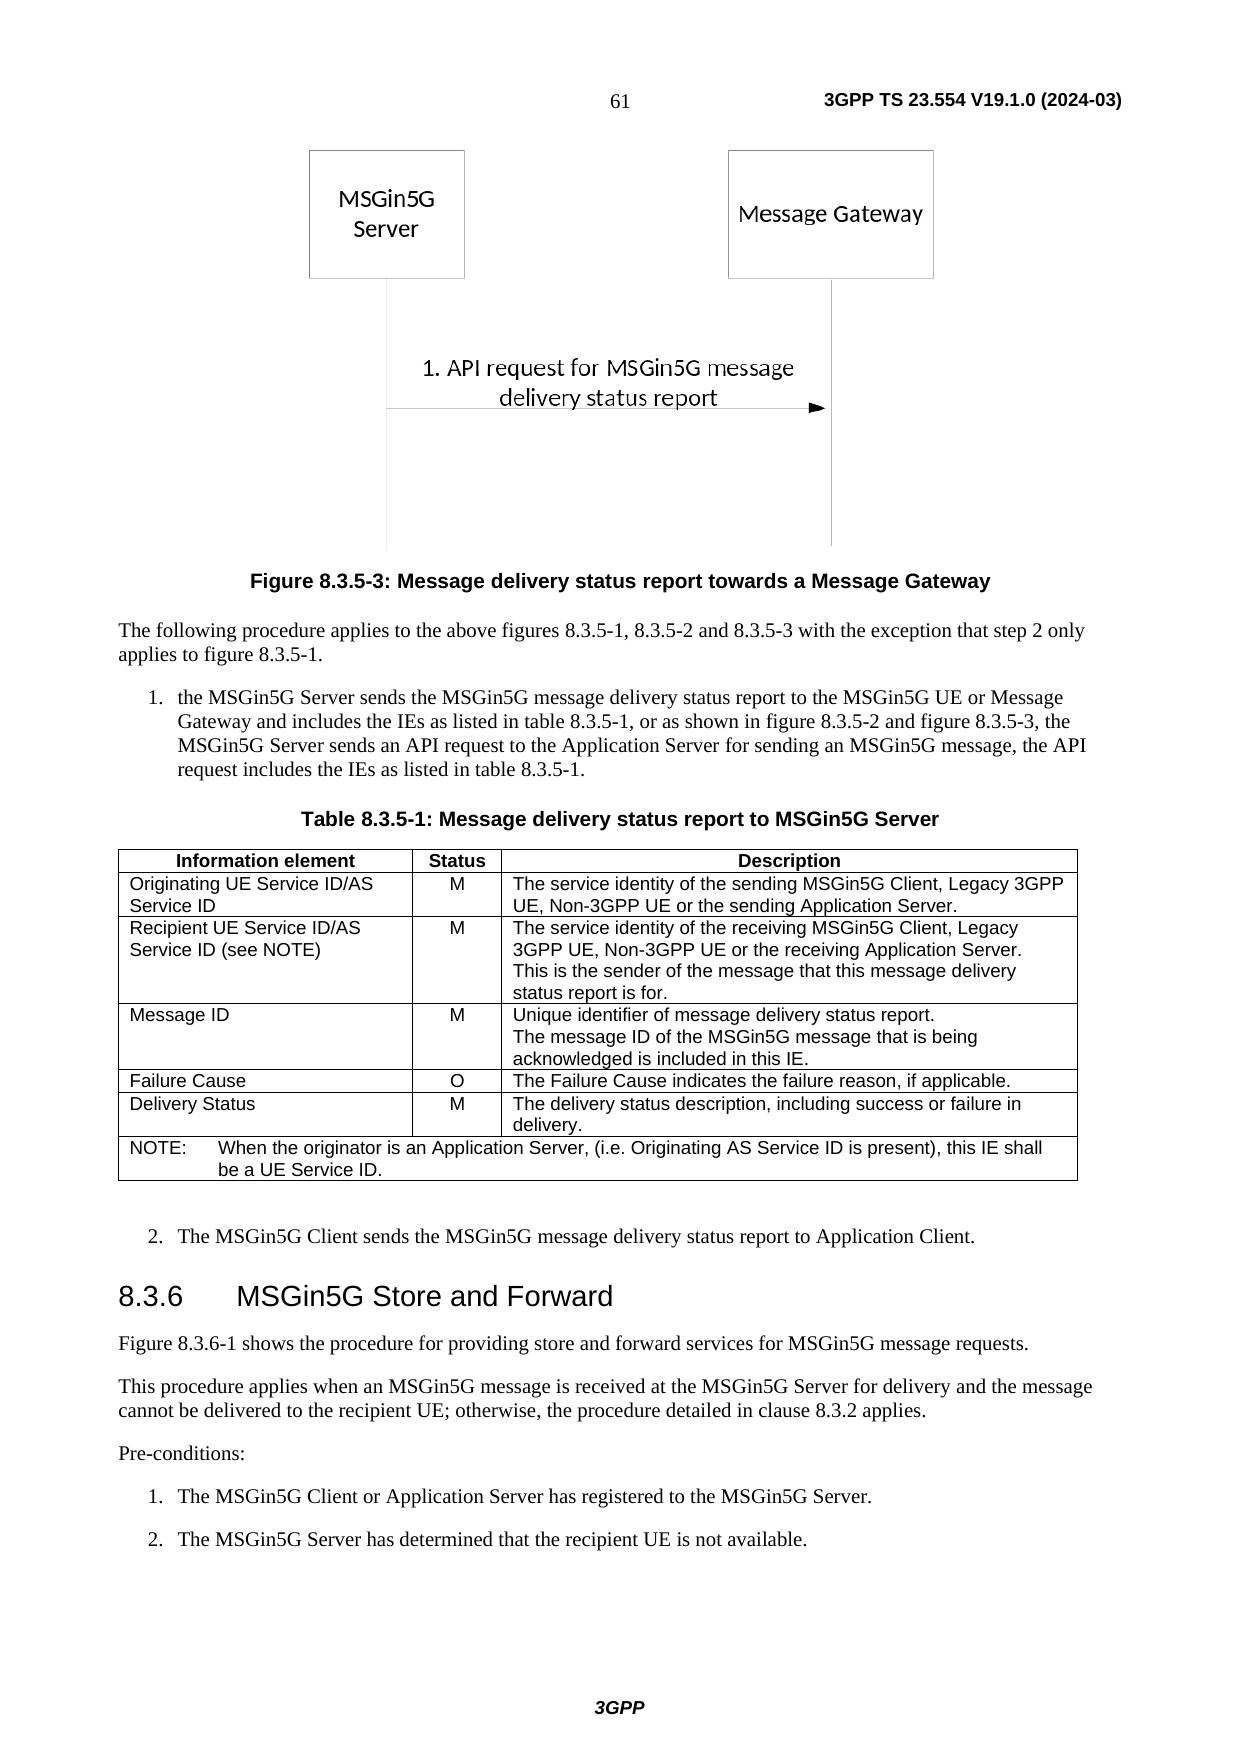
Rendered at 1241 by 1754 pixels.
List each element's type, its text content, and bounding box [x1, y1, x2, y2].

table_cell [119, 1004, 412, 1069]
text Figure 8.3.6-1 shows the procedure for providing store and forward services for MSGin5G message requests. [118, 1331, 1122, 1355]
subtitle 8.3.6 MSGin5G Store and Forward [118, 1279, 1122, 1313]
text This procedure applies when an MSGin5G message is received at the MSGin5G Server for delivery and the message cannot be delivered to the recipient UE; otherwise, the procedure detailed in clause 8.3.2 applies. [118, 1374, 1122, 1422]
text 1. the MSGin5G Server sends the MSGin5G message delivery status report to the MSGin5G UE or Message Gateway and includes the IEs as listed in table 8.3.5-1, or as shown in figure 8.3.5-2 and figure 8.3.5-3, the MSGin5G Server sends an API request to the Application Server for sending an MSGin5G message, the API request includes the IEs as listed in table 8.3.5-1. [148, 685, 1122, 781]
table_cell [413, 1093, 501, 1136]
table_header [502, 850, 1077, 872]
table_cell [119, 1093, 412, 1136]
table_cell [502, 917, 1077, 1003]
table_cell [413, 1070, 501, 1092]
text The following procedure applies to the above figures 8.3.5-1, 8.3.5-2 and 8.3.5-3 with the exception that step 2 only applies to figure 8.3.5-1. [118, 618, 1122, 666]
text 2. The MSGin5G Client sends the MSGin5G message delivery status report to Application Client. [148, 1224, 1122, 1248]
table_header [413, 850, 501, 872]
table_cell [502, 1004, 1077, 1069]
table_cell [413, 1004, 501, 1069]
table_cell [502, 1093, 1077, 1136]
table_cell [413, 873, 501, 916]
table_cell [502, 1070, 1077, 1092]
text 2. The MSGin5G Server has determined that the recipient UE is not available. [148, 1527, 1122, 1551]
text 1. The MSGin5G Client or Application Server has registered to the MSGin5G Server. [148, 1484, 1122, 1508]
text Figure 8.3.5-3: Message delivery status report towards a Message Gateway [118, 569, 1122, 593]
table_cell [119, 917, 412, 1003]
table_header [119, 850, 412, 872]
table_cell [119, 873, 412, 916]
text Pre-conditions: [118, 1441, 1122, 1465]
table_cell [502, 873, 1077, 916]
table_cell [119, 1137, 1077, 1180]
text Table 8.3.5-1: Message delivery status report to MSGin5G Server [118, 806, 1122, 830]
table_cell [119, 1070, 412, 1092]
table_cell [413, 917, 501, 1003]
